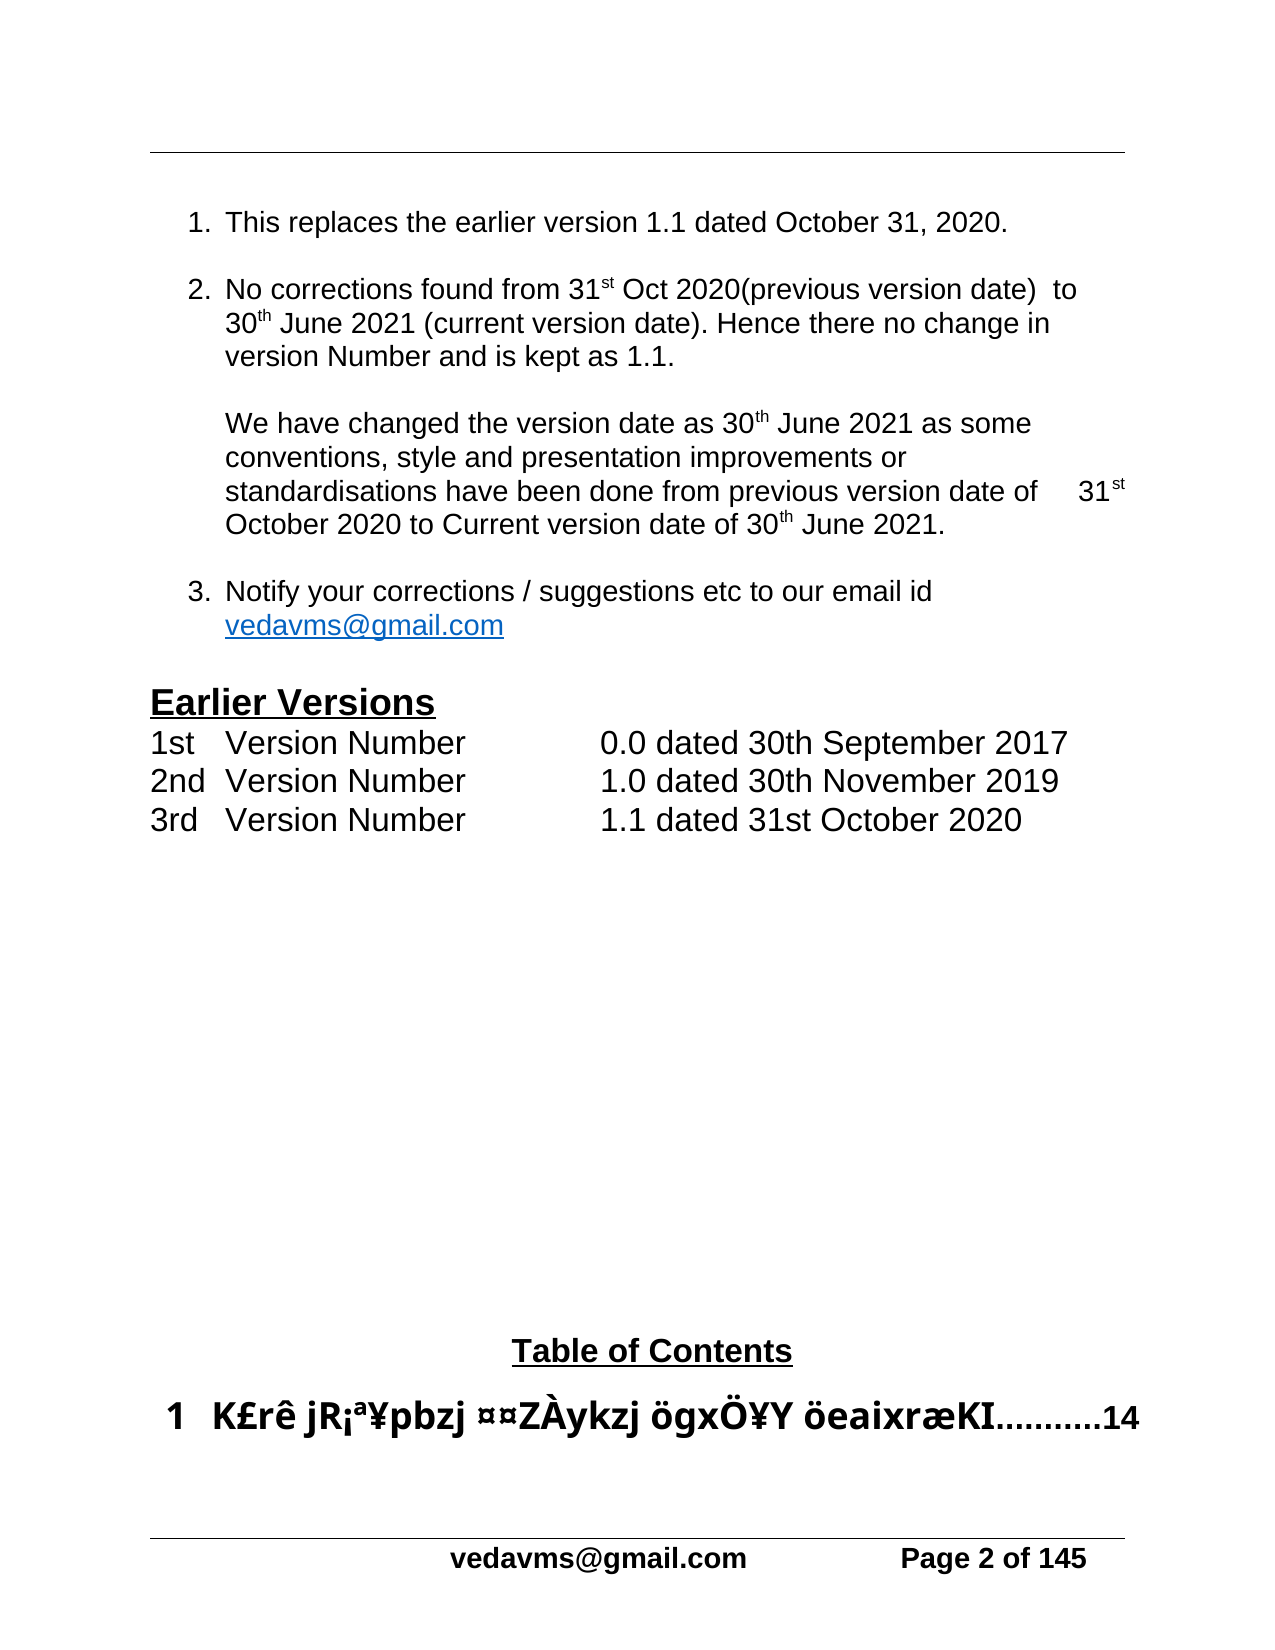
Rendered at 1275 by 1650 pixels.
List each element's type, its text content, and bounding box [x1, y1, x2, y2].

list This replaces the earlier version 1.1 dated October 31, 2020. [187, 205, 1125, 239]
list Notify your corrections / suggestions etc to our email id vedavms@gmail.com [187, 574, 1125, 641]
text 1st Version Number 0.0 dated 30th September 2017 [150, 723, 1125, 761]
text 1 K£rê jR¡ª¥pbzj ¤¤ZÀykzj ögxÖ¥Y öeaixræKI 14 [150, 1389, 1154, 1440]
text We have changed the version date as 30th June 2021 as some conventions, style and presentation improvements or standardisations have been done from previous version date of 31st October 2020 to Current version date of 30th June 2021. [225, 407, 1125, 541]
text 3rd Version Number 1.1 dated 31st October 2020 [150, 800, 1125, 838]
text 2nd Version Number 1.0 dated 30th November 2019 [150, 761, 1125, 800]
text Table of Contents [150, 1331, 1154, 1370]
list No corrections found from 31st Oct 2020(previous version date) to 30th June 2021 (current version date). Hence there no change in version Number and is kept as 1.1. [187, 272, 1125, 373]
text Earlier Versions [150, 680, 1125, 723]
